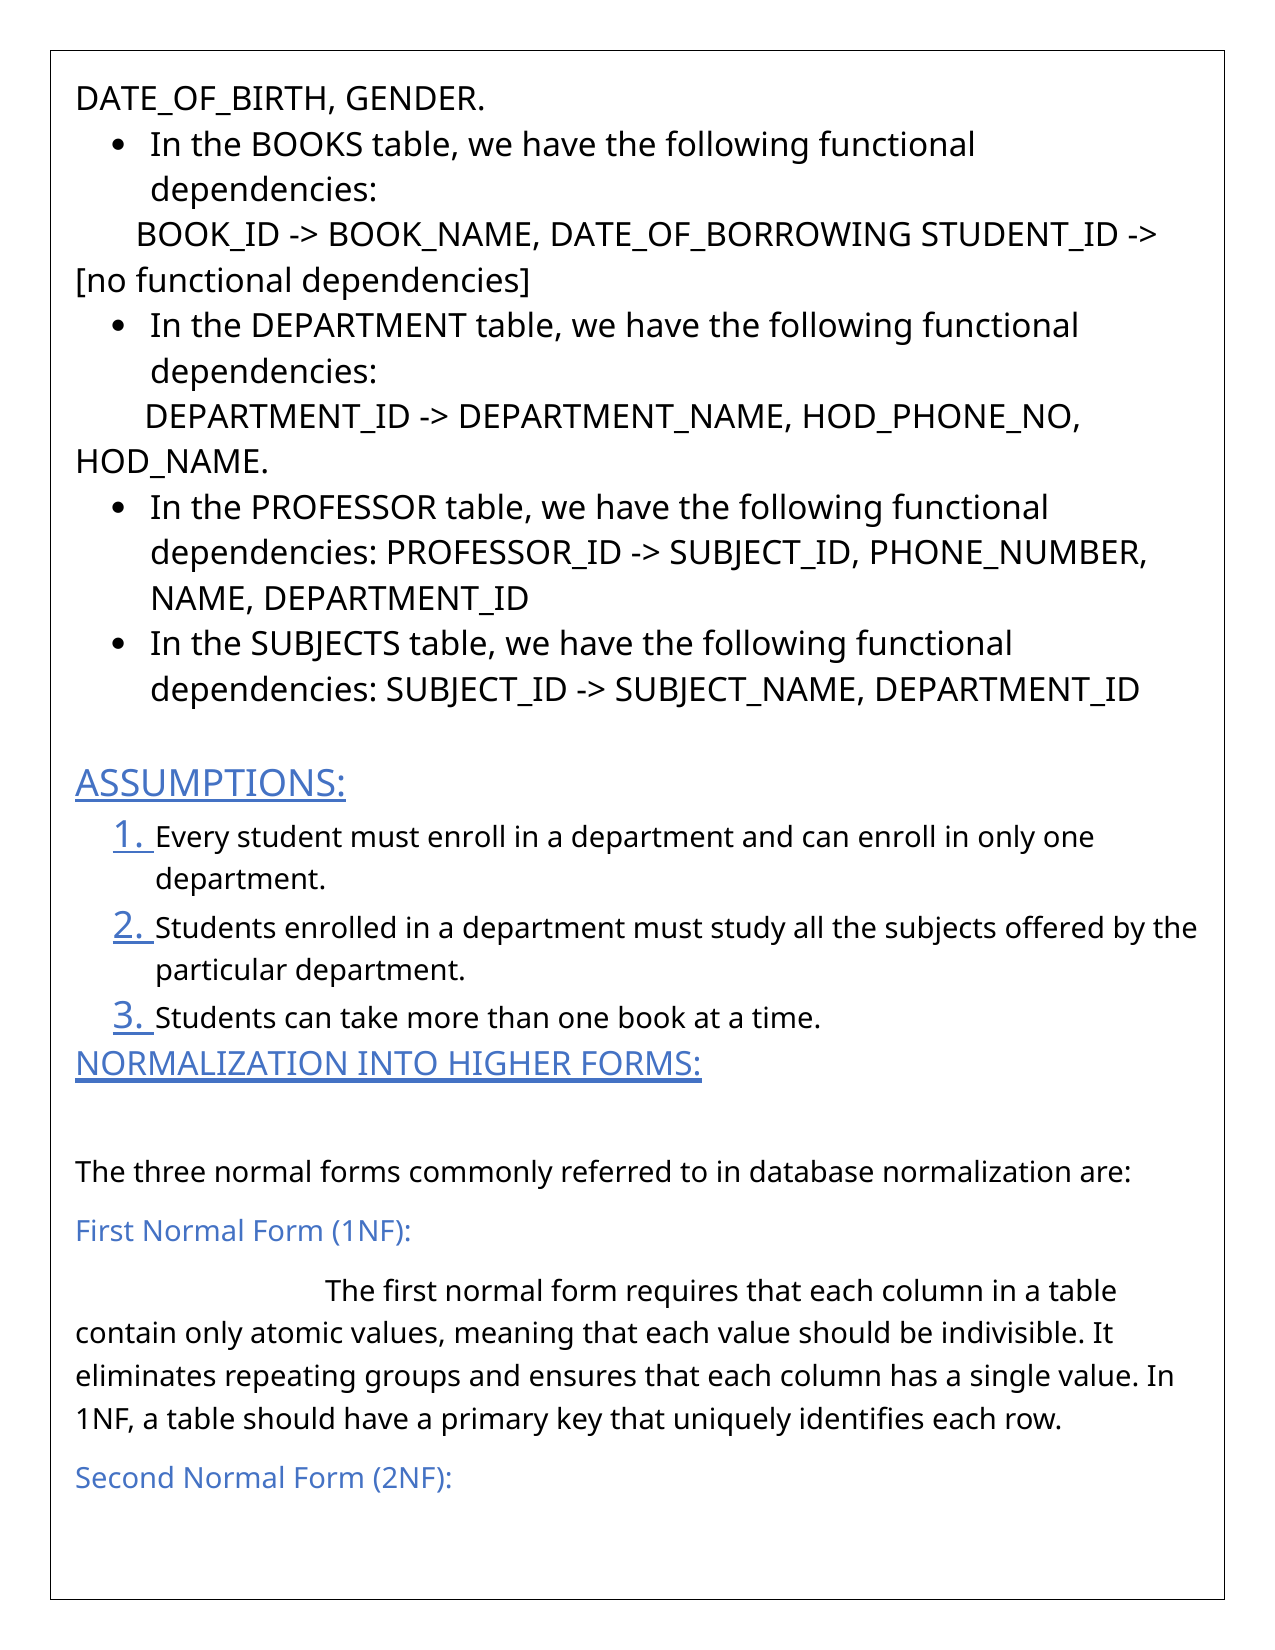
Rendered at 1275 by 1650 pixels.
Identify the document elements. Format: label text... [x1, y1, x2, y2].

list In the BOOKS table, we have the following functional dependencies: [112, 120, 1200, 211]
list Students can take more than one book at a time. [112, 989, 1200, 1040]
text Second Normal Form (2NF): [75, 1458, 1200, 1497]
text ASSUMPTIONS: [75, 756, 1200, 807]
text DEPARTMENT_ID -> DEPARTMENT_NAME, HOD_PHONE_NO, HOD_NAME. [75, 393, 1200, 484]
text First Normal Form (1NF): [75, 1210, 1200, 1250]
text NORMALIZATION INTO HIGHER FORMS: [75, 1040, 1200, 1085]
list Students enrolled in a department must study all the subjects offered by the particular department. [112, 898, 1200, 989]
list In the DEPARTMENT table, we have the following functional dependencies: [112, 302, 1200, 393]
text DATE_OF_BIRTH, GENDER. [75, 75, 1200, 120]
list In the PROFESSOR table, we have the following functional dependencies: PROFESSOR_ID -> SUBJECT_ID, PHONE_NUMBER, NAME, DEPARTMENT_ID [112, 484, 1200, 620]
text The three normal forms commonly referred to in database normalization are: [75, 1151, 1200, 1191]
list In the SUBJECTS table, we have the following functional dependencies: SUBJECT_ID -> SUBJECT_NAME, DEPARTMENT_ID [112, 620, 1200, 711]
text The first normal form requires that each column in a table contain only atomic values, meaning that each value should be indivisible. It eliminates repeating groups and ensures that each column has a single value. In 1NF, a table should have a primary key that uniquely identifies each row. [75, 1270, 1200, 1438]
text BOOK_ID -> BOOK_NAME, DATE_OF_BORROWING STUDENT_ID -> [no functional dependencies] [75, 211, 1200, 302]
list Every student must enroll in a department and can enroll in only one department. [112, 807, 1200, 898]
